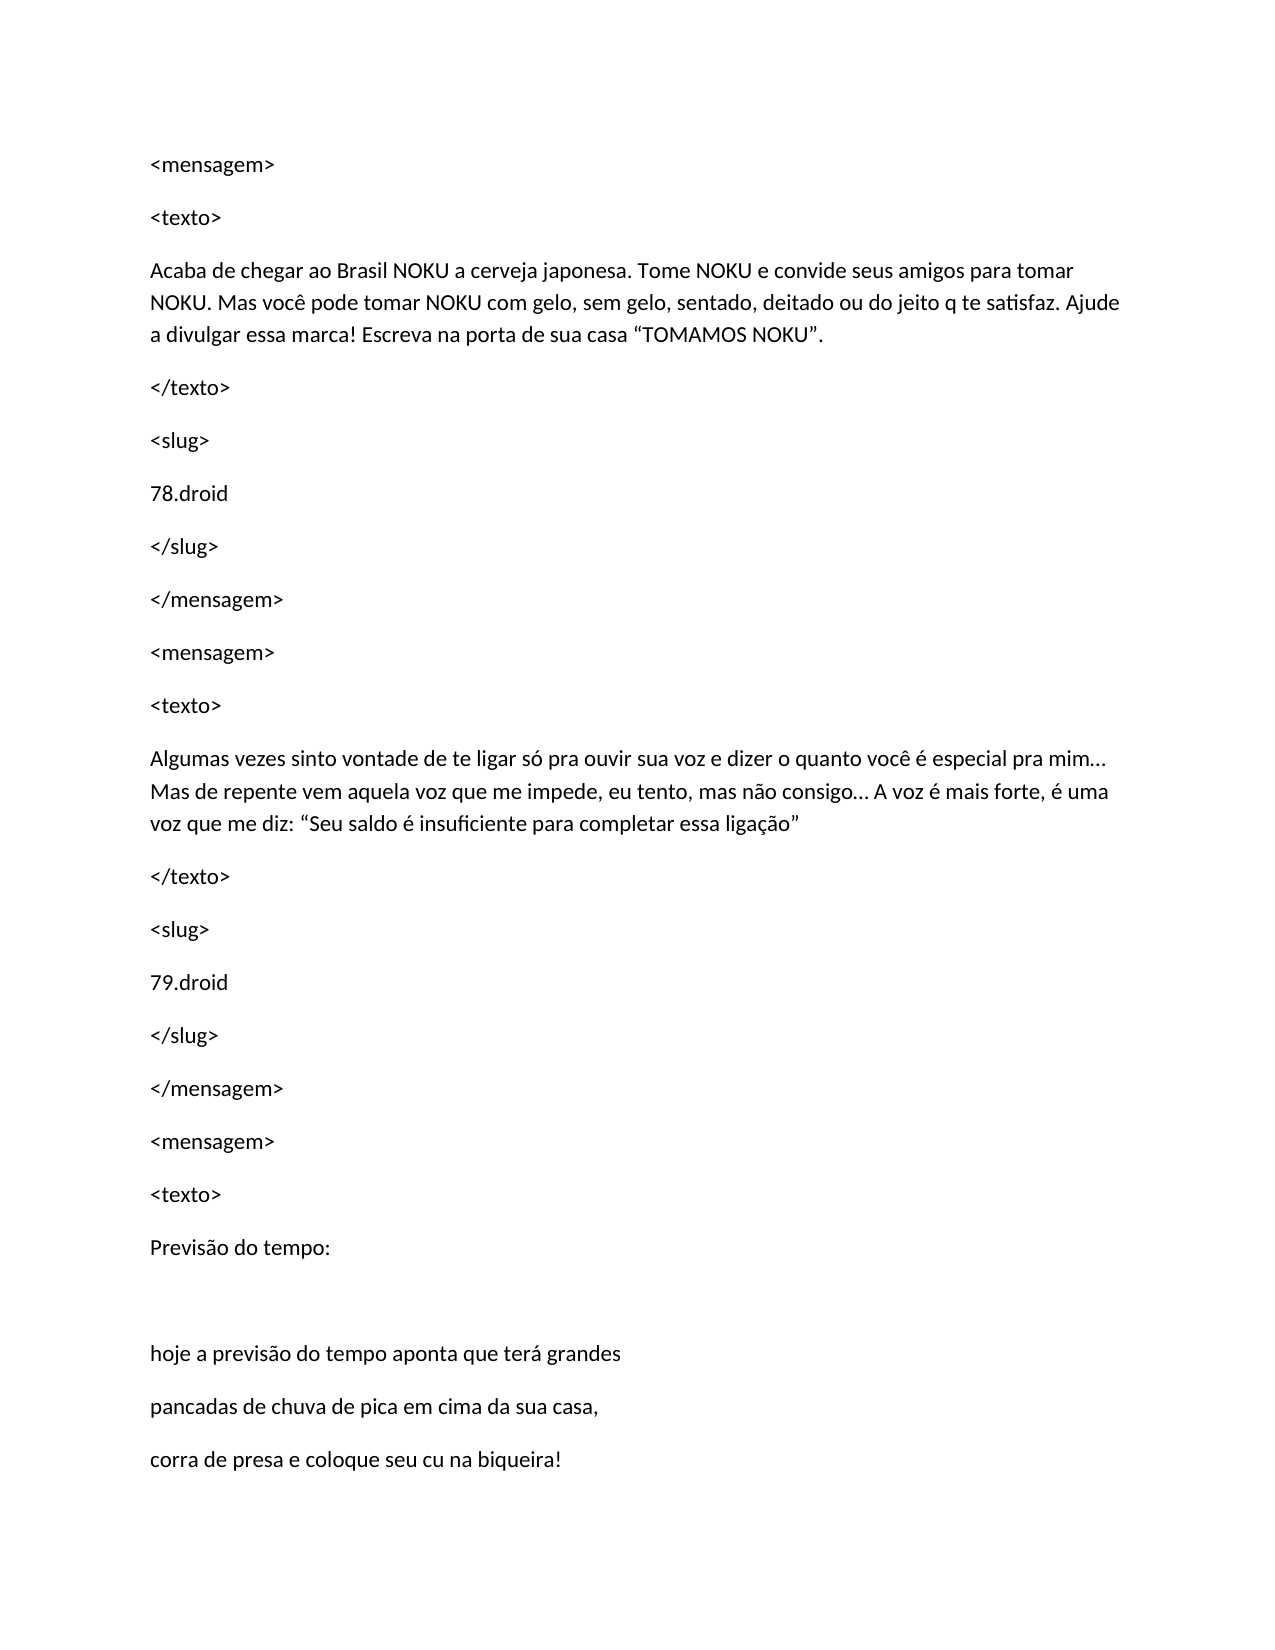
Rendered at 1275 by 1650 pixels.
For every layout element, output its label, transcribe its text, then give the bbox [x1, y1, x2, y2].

text <slug> [150, 426, 1125, 454]
text Previsão do tempo: [150, 1233, 1125, 1261]
text <mensagem> [150, 1127, 1125, 1155]
text Algumas vezes sinto vontade de te ligar só pra ouvir sua voz e dizer o quanto você é especial pra mim… Mas de repente vem aquela voz que me impede, eu tento, mas não consigo… A voz é mais forte, é uma voz que me diz: “Seu saldo é insuficiente para completar essa ligação” [150, 744, 1125, 837]
text </mensagem> [150, 1074, 1125, 1102]
text </texto> [150, 862, 1125, 890]
text corra de presa e coloque seu cu na biqueira! [150, 1445, 1125, 1473]
text <mensagem> [150, 150, 1125, 178]
text 78.droid [150, 479, 1125, 507]
text hoje a previsão do tempo aponta que terá grandes [150, 1339, 1125, 1367]
text <texto> [150, 203, 1125, 231]
text pancadas de chuva de pica em cima da sua casa, [150, 1392, 1125, 1420]
text 79.droid [150, 968, 1125, 996]
text <slug> [150, 915, 1125, 943]
text Acaba de chegar ao Brasil NOKU a cerveja japonesa. Tome NOKU e convide seus amigos para tomar NOKU. Mas você pode tomar NOKU com gelo, sem gelo, sentado, deitado ou do jeito q te satisfaz. Ajude a divulgar essa marca! Escreva na porta de sua casa “TOMAMOS NOKU”. [150, 256, 1125, 348]
text </slug> [150, 1021, 1125, 1049]
text </slug> [150, 532, 1125, 561]
text </texto> [150, 373, 1125, 401]
text </mensagem> [150, 586, 1125, 613]
text <texto> [150, 692, 1125, 719]
text <texto> [150, 1180, 1125, 1208]
text <mensagem> [150, 638, 1125, 667]
